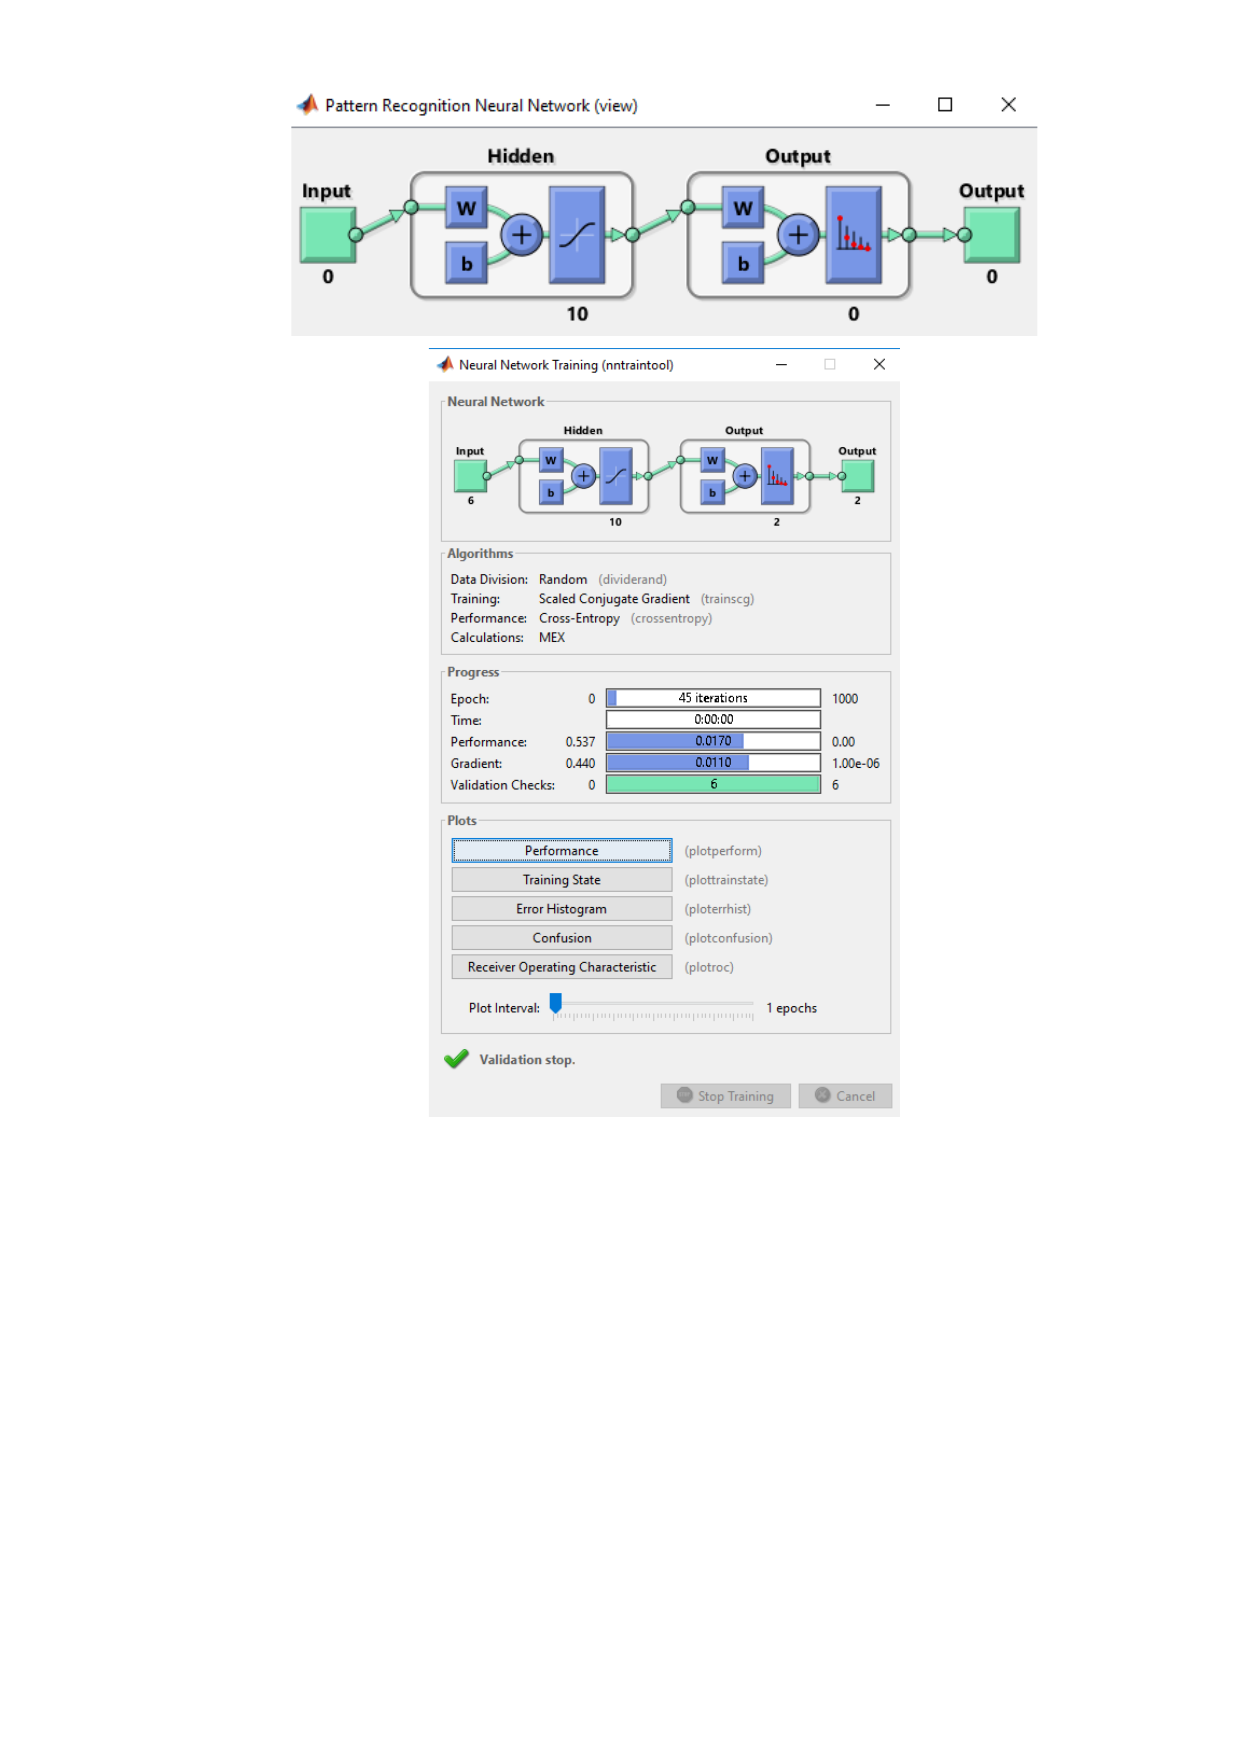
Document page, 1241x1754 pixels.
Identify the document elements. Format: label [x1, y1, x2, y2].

picture [291, 88, 1038, 336]
picture [428, 348, 900, 1117]
